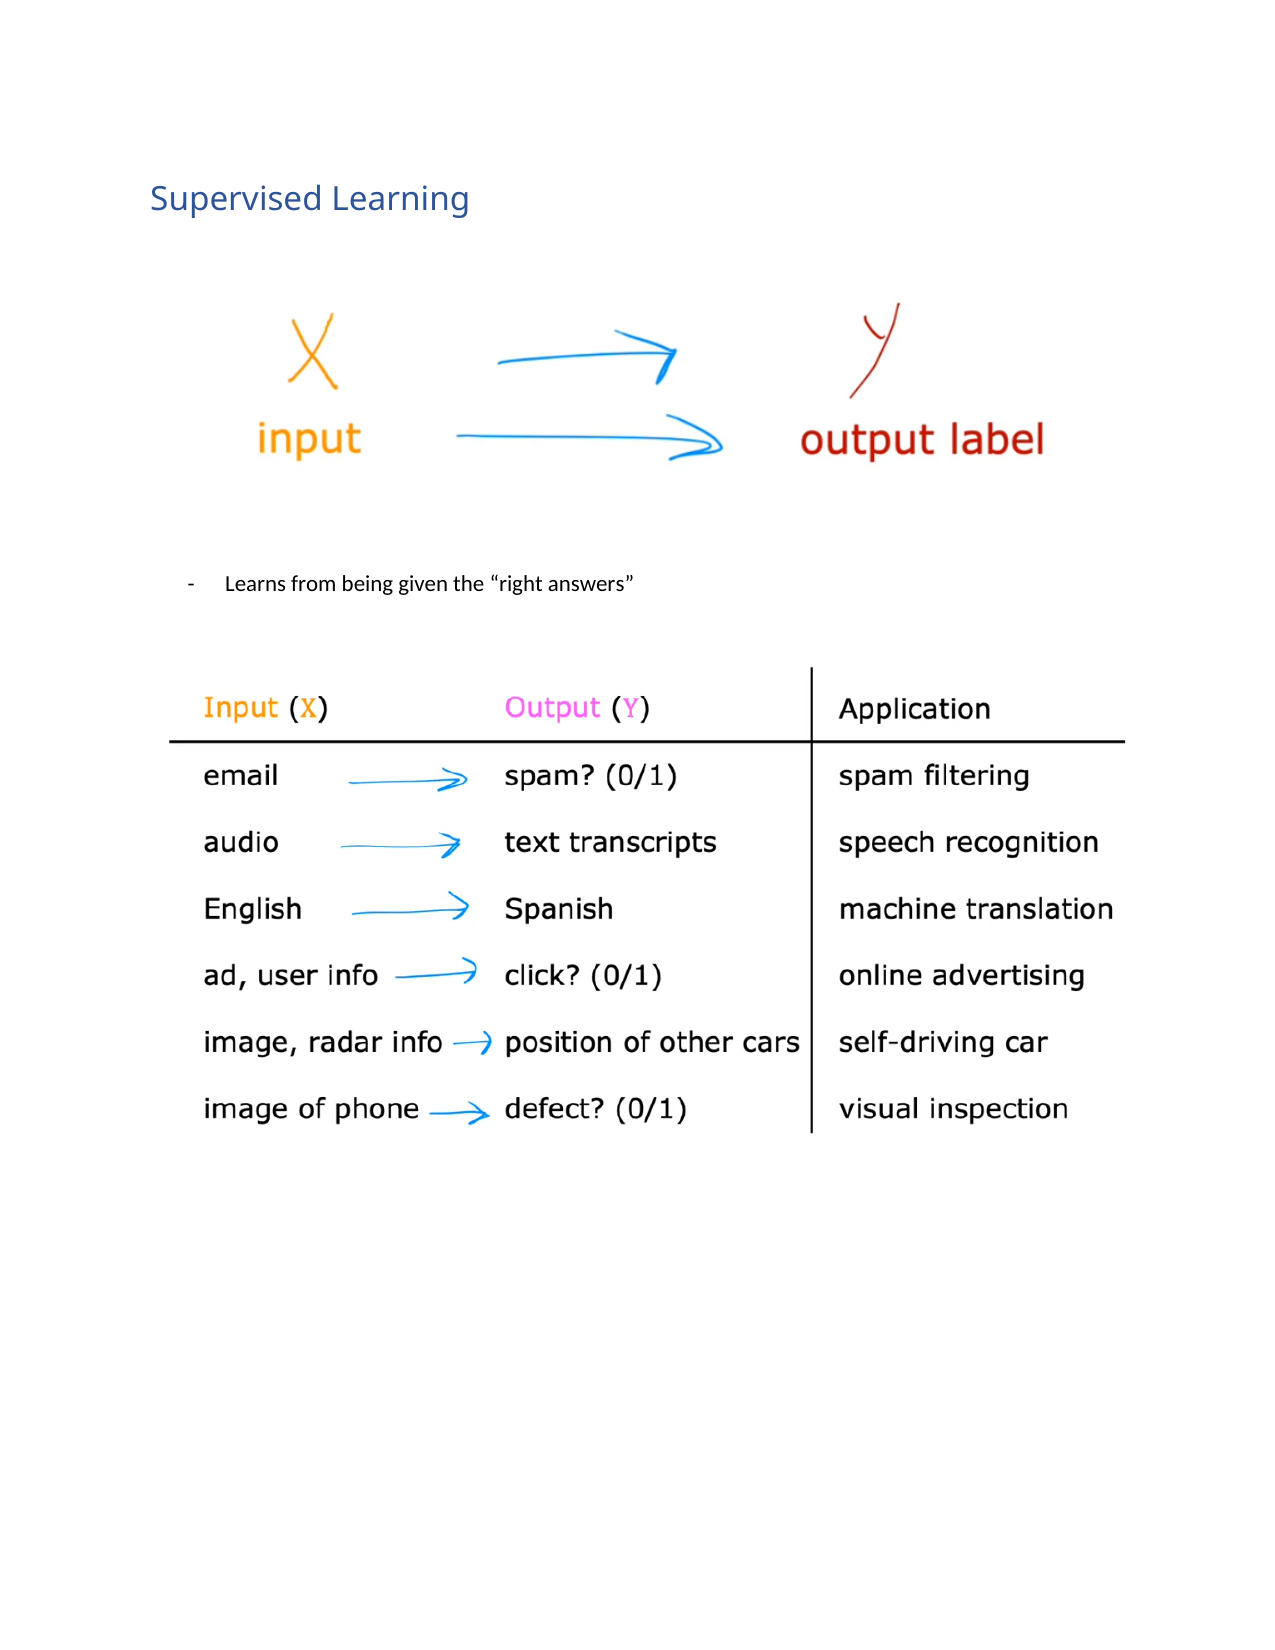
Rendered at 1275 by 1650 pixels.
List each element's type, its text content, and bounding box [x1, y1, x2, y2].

list Learns from being given the “right answers” [187, 569, 1125, 597]
picture [150, 663, 1125, 1141]
picture [150, 223, 1125, 551]
subtitle Supervised Learning [150, 175, 1125, 220]
